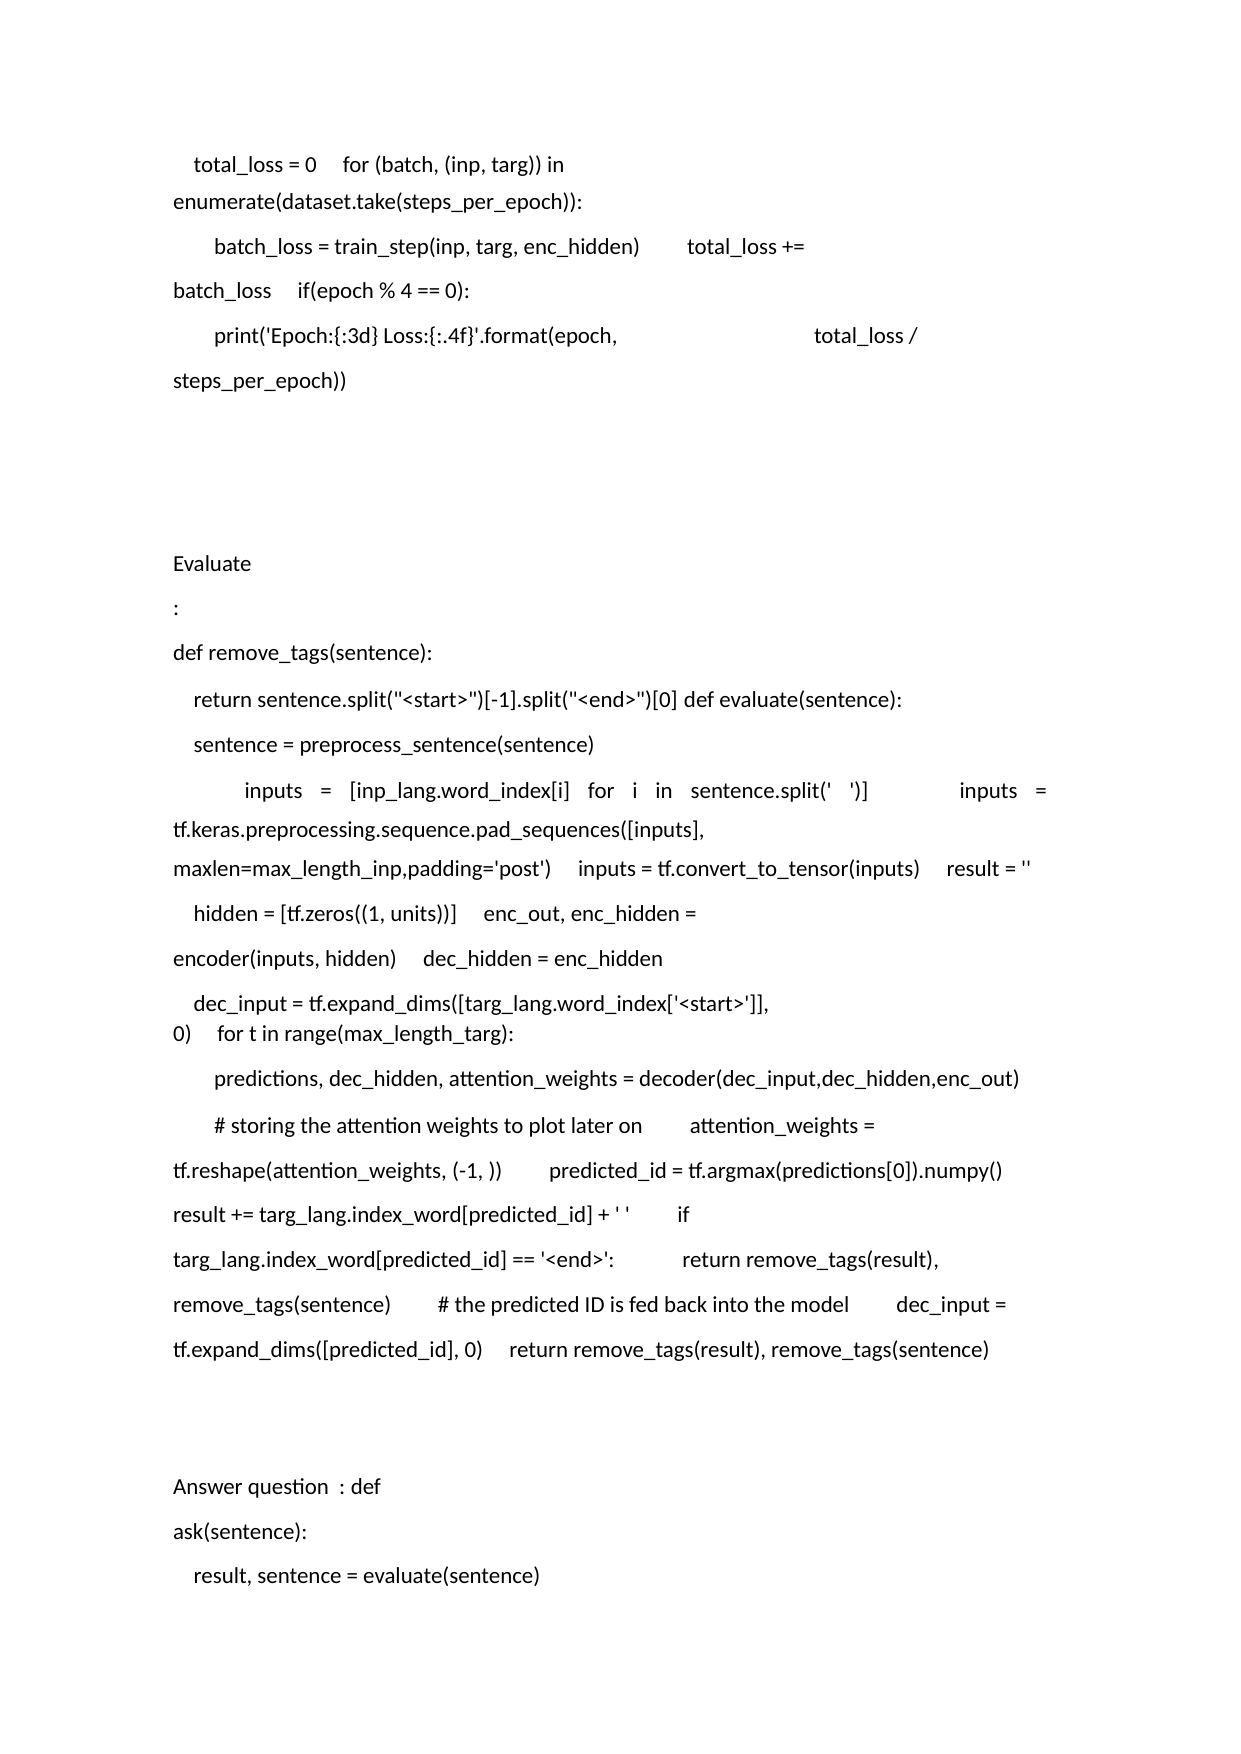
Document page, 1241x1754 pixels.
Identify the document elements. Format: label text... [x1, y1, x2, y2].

text Answer question : def ask(sentence): [173, 1472, 428, 1545]
text hidden = [tf.zeros((1, units))] enc_out, enc_hidden = encoder(inputs, hidden) dec_hidden = enc_hidden [173, 899, 798, 972]
text sentence = preprocess_sentence(sentence) [173, 730, 1047, 758]
text def remove_tags(sentence): [173, 638, 1047, 666]
text Evaluate : [173, 505, 263, 621]
text 0) for t in range(max_length_targ): [173, 1019, 620, 1047]
text total_loss = 0 for (batch, (inp, targ)) in enumerate(dataset.take(steps_per_epoch)): [173, 150, 688, 215]
text print('Epoch:{:3d} Loss:{:.4f}'.format(epoch, total_loss / steps_per_epoch)) [173, 321, 1047, 394]
text result, sentence = evaluate(sentence) [173, 1562, 1047, 1590]
text dec_input = tf.expand_dims([targ_lang.word_index['<start>']], [173, 989, 1047, 1017]
text # storing the attention weights to plot later on attention_weights = tf.reshape(attention_weights, (-1, )) predicted_id = tf.argmax(predictions[0]).numpy() result += targ_lang.index_word[predicted_id] + ' ' if targ_lang.index_word[predicted_id] == '<end>': return remove_tags(result), remove_tags(sentence) # the predicted ID is fed back into the model dec_input = tf.expand_dims([predicted_id], 0) return remove_tags(result), remove_tags(sentence) [173, 1111, 1019, 1363]
text inputs = [inp_lang.word_index[i] for i in sentence.split(' ')] inputs = tf.keras.preprocessing.sequence.pad_sequences([inputs], maxlen=max_length_inp,padding='post') inputs = tf.convert_to_tensor(inputs) result = '' [173, 777, 1047, 882]
text predictions, dec_hidden, attention_weights = decoder(dec_input,dec_hidden,enc_out) [173, 1064, 1047, 1092]
text return sentence.split("<start>")[-1].split("<end>")[0] def evaluate(sentence): [173, 685, 978, 713]
text batch_loss = train_step(inp, targ, enc_hidden) total_loss += batch_loss if(epoch % 4 == 0): [173, 232, 867, 304]
